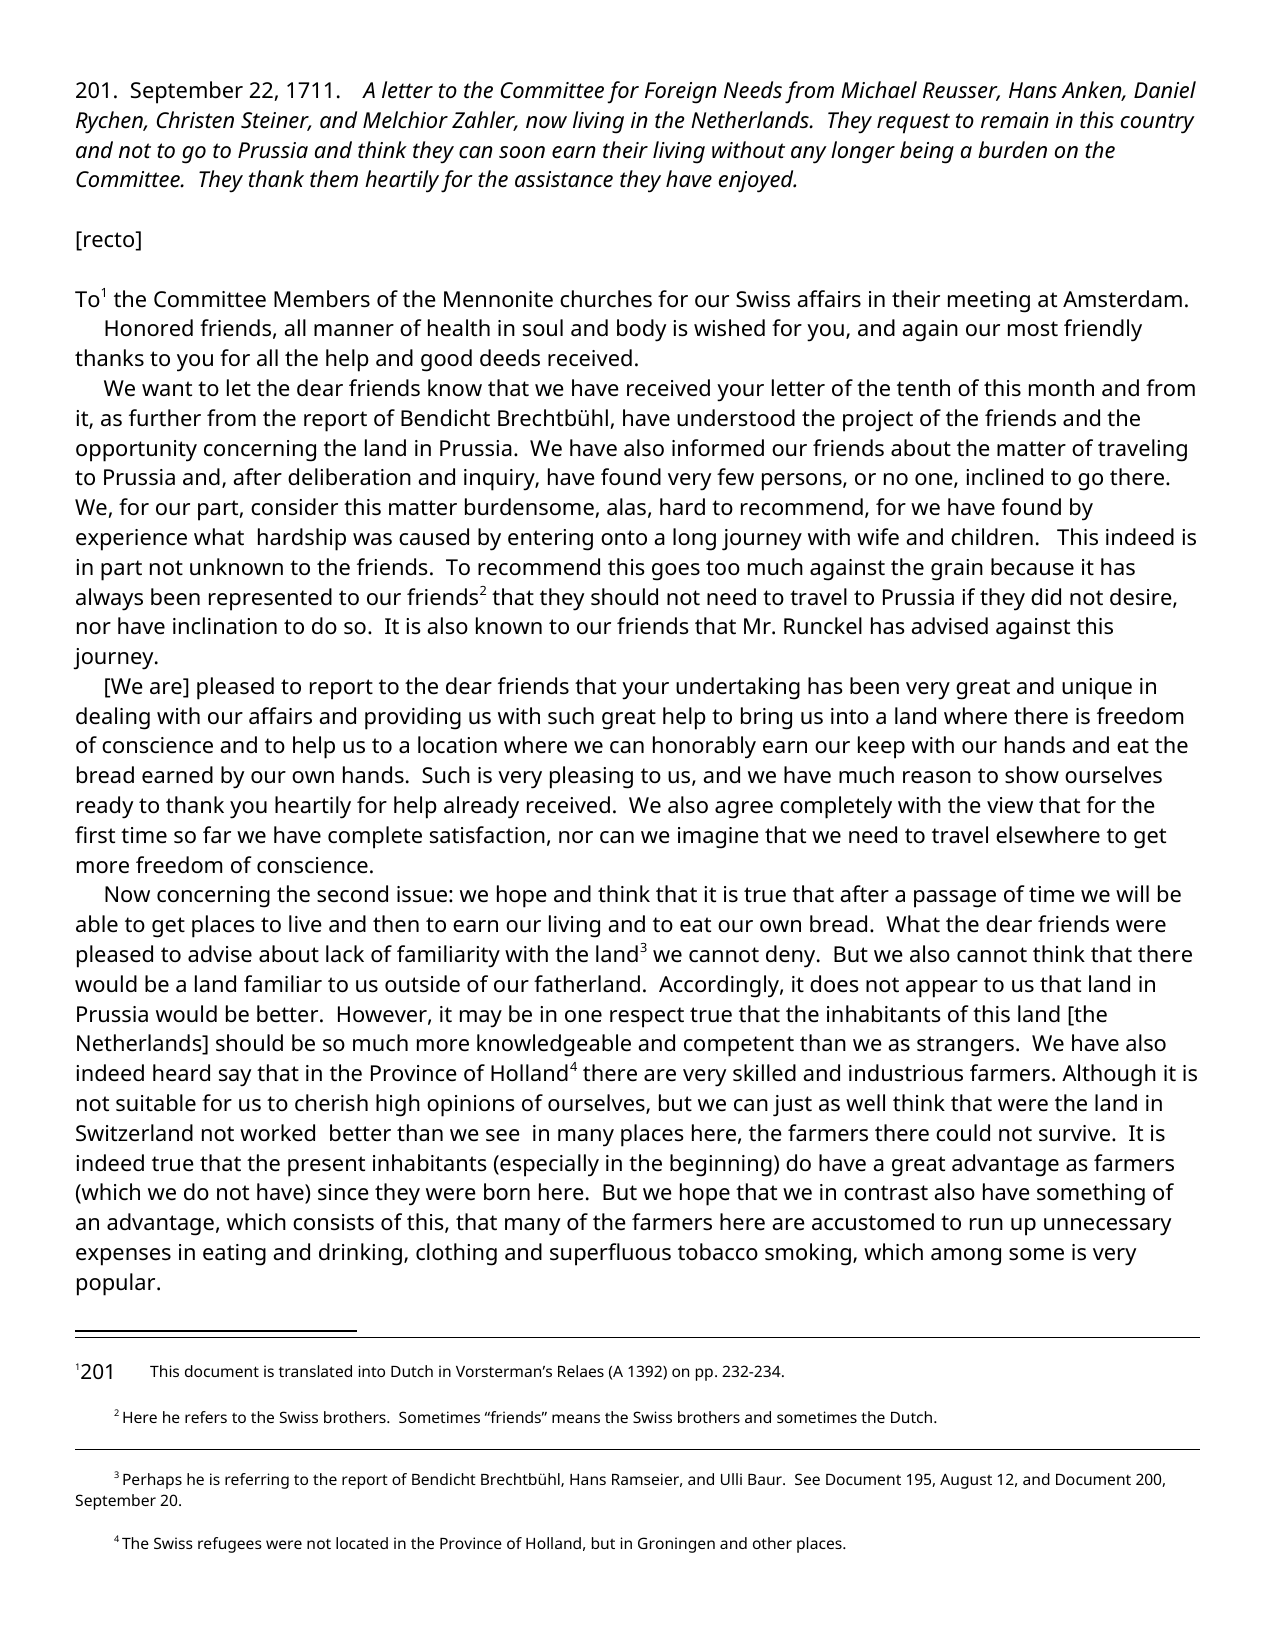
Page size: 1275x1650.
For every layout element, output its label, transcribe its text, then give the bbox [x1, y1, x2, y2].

text Now concerning the second issue: we hope and think that it is true that after a passage of time we will be able to get places to live and then to earn our living and to eat our own bread. What the dear friends were pleased to advise about lack of familiarity with the land we cannot deny. But we also cannot think that there would be a land familiar to us outside of our fatherland. Accordingly, it does not appear to us that land in Prussia would be better. However, it may be in one respect true that the inhabitants of this land [the Netherlands] should be so much more knowledgeable and competent than we as strangers. We have also indeed heard say that in the Province of Holland there are very skilled and industrious farmers. Although it is not suitable for us to cherish high opinions of ourselves, but we can just as well think that were the land in Switzerland not worked better than we see in many places here, the farmers there could not survive. It is indeed true that the present inhabitants (especially in the beginning) do have a great advantage as farmers (which we do not have) since they were born here. But we hope that we in contrast also have something of an advantage, which consists of this, that many of the farmers here are accustomed to run up unnecessary expenses in eating and drinking, clothing and superfluous tobacco smoking, which among some is very popular. [75, 879, 1200, 1296]
text [recto] [75, 224, 1200, 254]
text [We are] pleased to report to the dear friends that your undertaking has been very great and unique in dealing with our affairs and providing us with such great help to bring us into a land where there is freedom of conscience and to help us to a location where we can honorably earn our keep with our hands and eat the bread earned by our own hands. Such is very pleasing to us, and we have much reason to show ourselves ready to thank you heartily for help already received. We also agree completely with the view that for the first time so far we have complete satisfaction, nor can we imagine that we need to travel elsewhere to get more freedom of conscience. [75, 671, 1200, 879]
text To the Committee Members of the Mennonite churches for our Swiss affairs in their meeting at Amsterdam. [75, 283, 1200, 313]
text Honored friends, all manner of health in soul and body is wished for you, and again our most friendly thanks to you for all the help and good deeds received. [75, 313, 1200, 373]
text We want to let the dear friends know that we have received your letter of the tenth of this month and from it, as further from the report of Bendicht Brechtbühl, have understood the project of the friends and the opportunity concerning the land in Prussia. We have also informed our friends about the matter of traveling to Prussia and, after deliberation and inquiry, have found very few persons, or no one, inclined to go there. We, for our part, consider this matter burdensome, alas, hard to recommend, for we have found by experience what hardship was caused by entering onto a long journey with wife and children. This indeed is in part not unknown to the friends. To recommend this goes too much against the grain because it has always been represented to our friends that they should not need to travel to Prussia if they did not desire, nor have inclination to do so. It is also known to our friends that Mr. Runckel has advised against this journey. [75, 373, 1200, 671]
text 201. September 22, 1711. A letter to the Committee for Foreign Needs from Michael Reusser, Hans Anken, Daniel Rychen, Christen Steiner, and Melchior Zahler, now living in the Netherlands. They request to remain in this country and not to go to Prussia and think they can soon earn their living without any longer being a burden on the Committee. They thank them heartily for the assistance they have enjoyed. [75, 75, 1200, 194]
